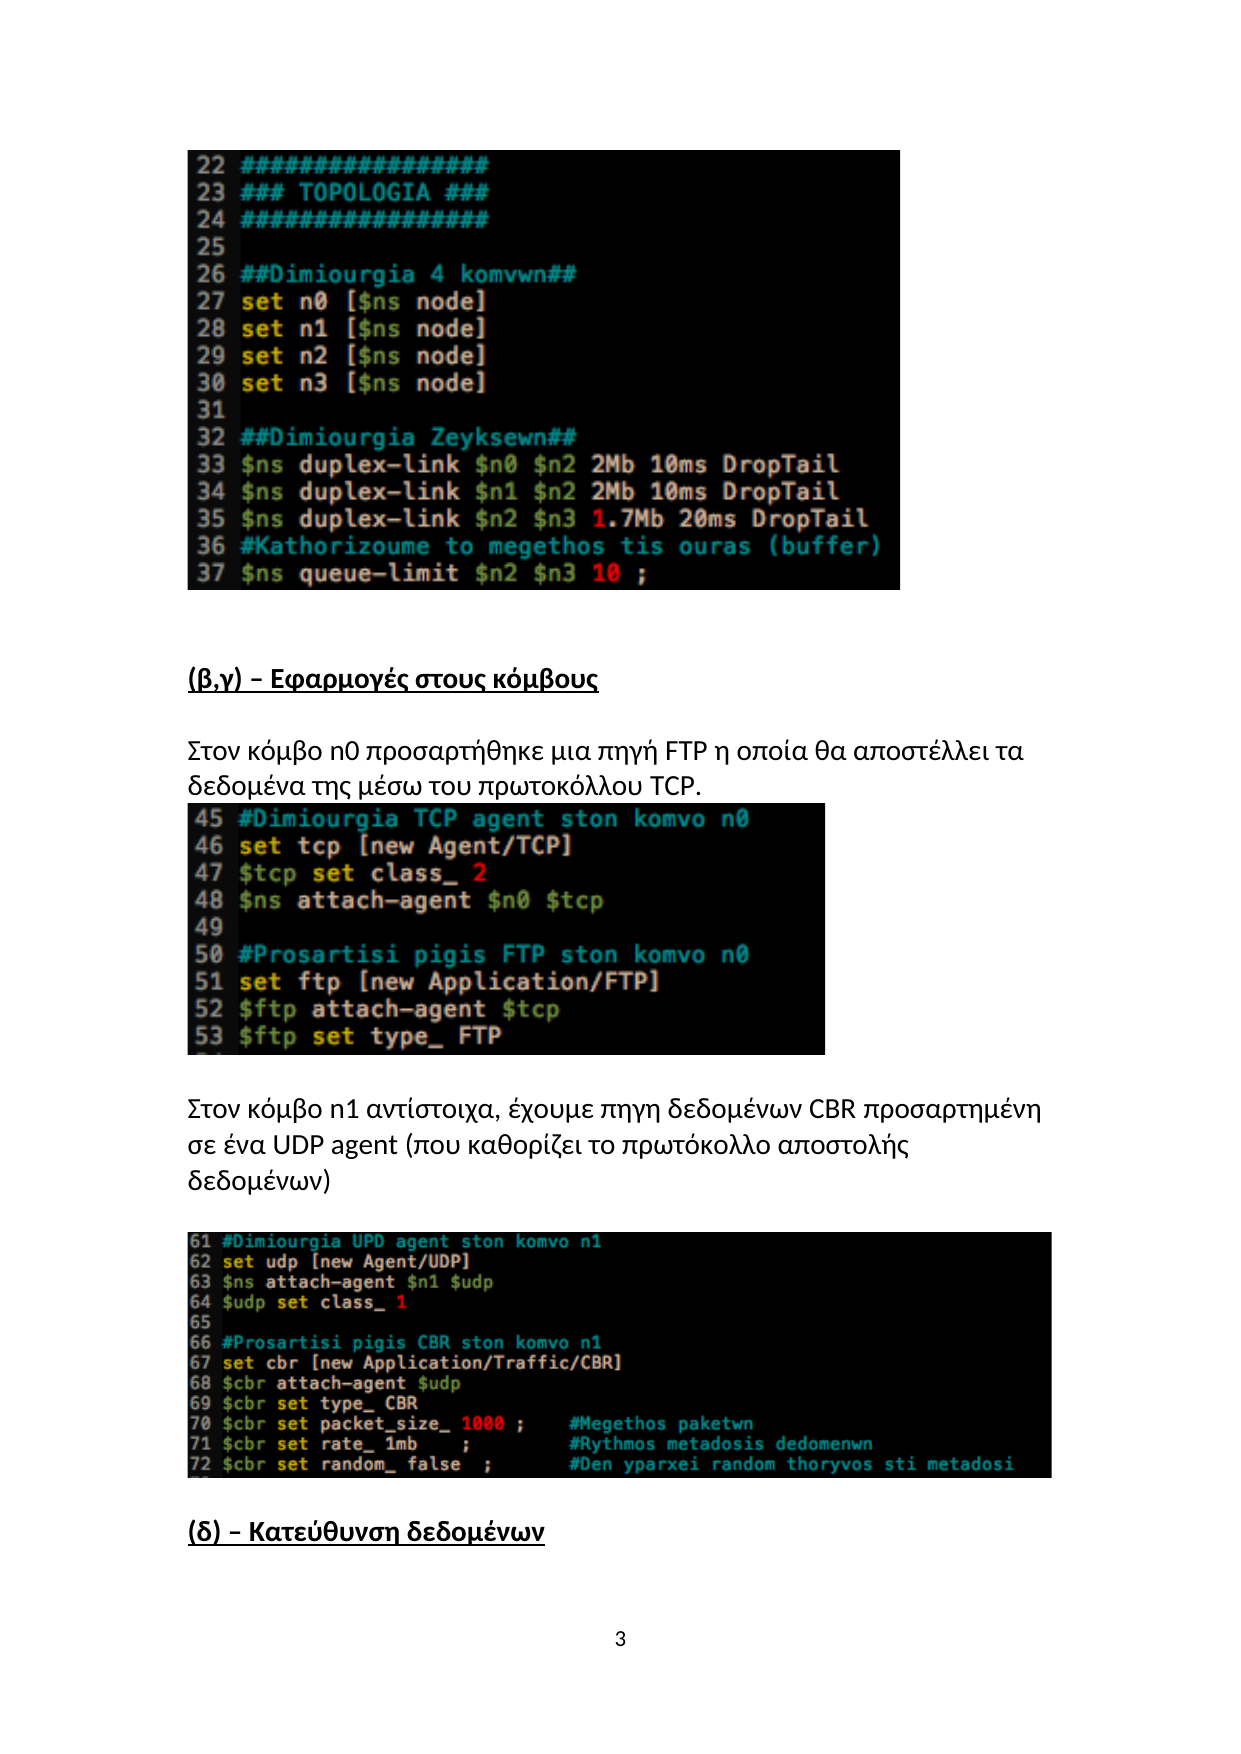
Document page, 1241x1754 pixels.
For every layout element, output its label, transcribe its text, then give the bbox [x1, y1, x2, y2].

text (δ) – Κατεύθυνση δεδομένων [187, 1513, 1053, 1549]
picture [187, 150, 901, 590]
text Στον κόμβο n1 αντίστοιχα, έχουμε πηγη δεδομένων CBR προσαρτημένη σε ένα UDP agent (που καθορίζει το πρωτόκολλο αποστολής δεδομένων) [187, 1090, 1053, 1197]
picture [187, 803, 826, 1055]
text (β,γ) – Εφαρμογές στους κόμβους [187, 661, 1053, 696]
text Στον κόμβο n0 προσαρτήθηκε μια πηγή FTP η οποία θα αποστέλλει τα δεδομένα της μέσω του πρωτοκόλλου TCP. [187, 732, 1053, 803]
picture [187, 1232, 1052, 1478]
